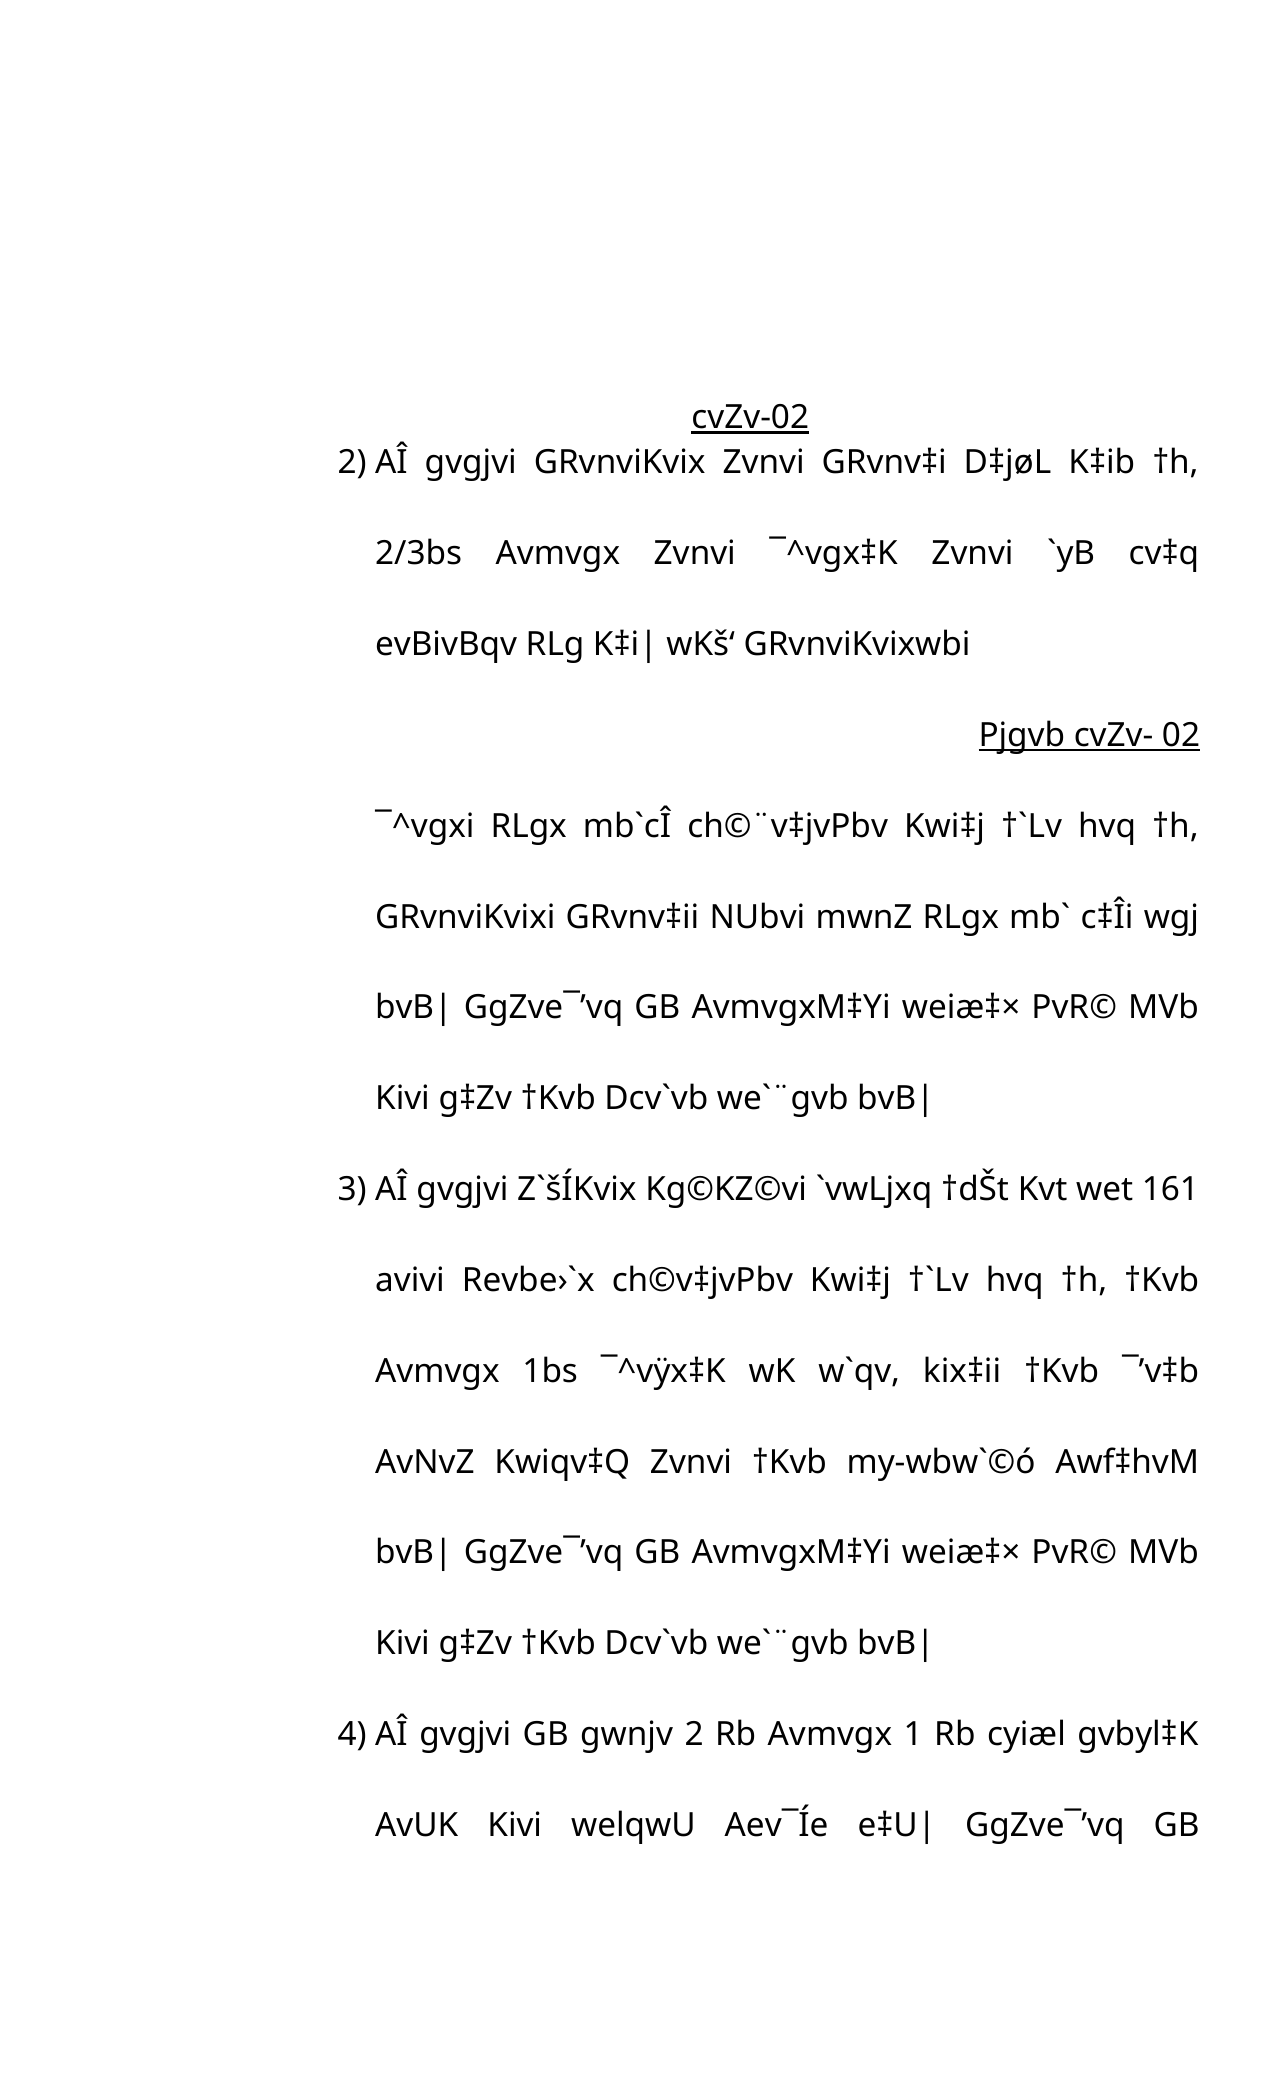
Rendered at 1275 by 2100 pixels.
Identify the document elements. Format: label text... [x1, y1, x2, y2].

list Pjgvb cvZv- 02 [375, 711, 1200, 756]
list AÎ gvgjvi Z`šÍKvix Kg©KZ©vi `vwLjxq †dŠt Kvt wet 161 avivi Revbe›`x ch©v‡jvPbv Kwi‡j †`Lv hvq †h, †Kvb Avmvgx 1bs ¯^vÿx‡K wK w`qv, kix‡ii †Kvb ¯’v‡b AvNvZ Kwiqv‡Q Zvnvi †Kvb my-wbw`©ó Awf‡hvM bvB| GgZve¯’vq GB AvmvgxM‡Yi weiæ‡× PvR© MVb Kivi g‡Zv †Kvb Dcv`vb we`¨gvb bvB| [337, 1165, 1200, 1664]
list AÎ gvgjvi GRvnviKvix Zvnvi GRvnv‡i D‡jøL K‡ib †h, 2/3bs Avmvgx Zvnvi ¯^vgx‡K Zvnvi `yB cv‡q evBivBqv RLg K‡i| wKš‘ GRvnviKvixwbi [337, 438, 1200, 665]
list ¯^vgxi RLgx mb`cÎ ch©¨v‡jvPbv Kwi‡j †`Lv hvq †h, GRvnviKvixi GRvnv‡ii NUbvi mwnZ RLgx mb` c‡Îi wgj bvB| GgZve¯’vq GB AvmvgxM‡Yi weiæ‡× PvR© MVb Kivi g‡Zv †Kvb Dcv`vb we`¨gvb bvB| [375, 802, 1200, 1119]
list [337, 1710, 1200, 1846]
